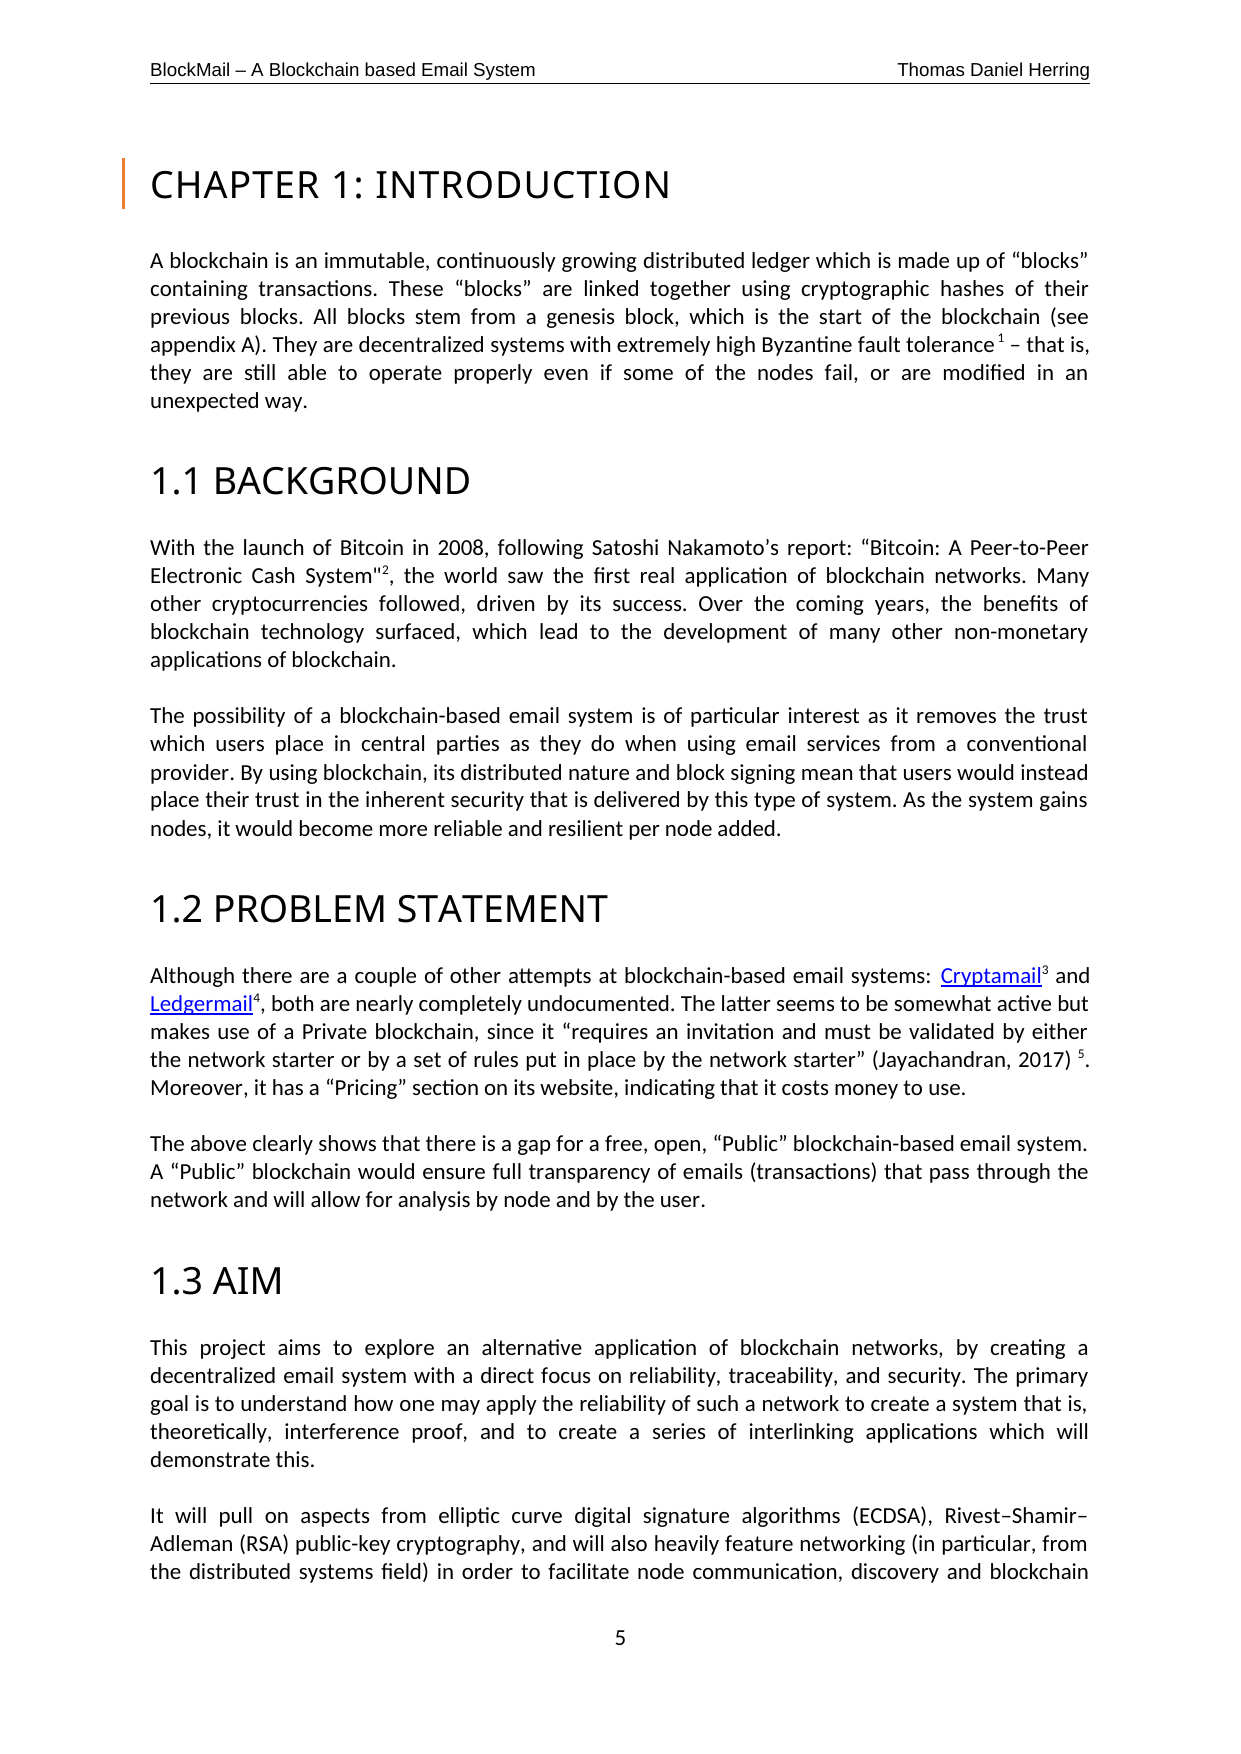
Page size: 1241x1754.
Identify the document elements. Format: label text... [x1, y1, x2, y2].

text A blockchain is an immutable, continuously growing distributed ledger which is made up of “blocks” containing transactions. These “blocks” are linked together using cryptographic hashes of their previous blocks. All blocks stem from a genesis block, which is the start of the blockchain (see appendix A). They are decentralized systems with extremely high Byzantine fault tolerance – that is, they are still able to operate properly even if some of the nodes fail, or are modified in an unexpected way. [150, 246, 1090, 414]
text With the launch of Bitcoin in 2008, following Satoshi Nakamoto’s report: “Bitcoin: A Peer-to-Peer Electronic Cash System", the world saw the first real application of blockchain networks. Many other cryptocurrencies followed, driven by its success. Over the coming years, the benefits of blockchain technology surfaced, which lead to the development of many other non-monetary applications of blockchain. [150, 533, 1090, 673]
text The possibility of a blockchain-based email system is of particular interest as it removes the trust which users place in central parties as they do when using email services from a conventional provider. By using blockchain, its distributed nature and block signing mean that users would instead place their trust in the inherent security that is delivered by this type of system. As the system gains nodes, it would become more reliable and resilient per node added. [150, 702, 1090, 842]
subtitle Chapter 1: Introduction [125, 158, 1090, 209]
subtitle 1.2 Problem Statement [150, 882, 1090, 933]
text Although there are a couple of other attempts at blockchain-based email systems: Cryptamail and Ledgermail, both are nearly completely undocumented. The latter seems to be somewhat active but makes use of a Private blockchain, since it “requires an invitation and must be validated by either the network starter or by a set of rules put in place by the network starter” (Jayachandran, 2017) . Moreover, it has a “Pricing” section on its website, indicating that it costs money to use. [150, 961, 1090, 1101]
subtitle 1.3 Aim [150, 1254, 1090, 1305]
text The above clearly shows that there is a gap for a free, open, “Public” blockchain-based email system. A “Public” blockchain would ensure full transparency of emails (transactions) that pass through the network and will allow for analysis by node and by the user. [150, 1129, 1090, 1213]
subtitle 1.1 Background [150, 454, 1090, 505]
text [150, 1501, 1090, 1585]
text This project aims to explore an alternative application of blockchain networks, by creating a decentralized email system with a direct focus on reliability, traceability, and security. The primary goal is to understand how one may apply the reliability of such a network to create a system that is, theoretically, interference proof, and to create a series of interlinking applications which will demonstrate this. [150, 1333, 1090, 1473]
